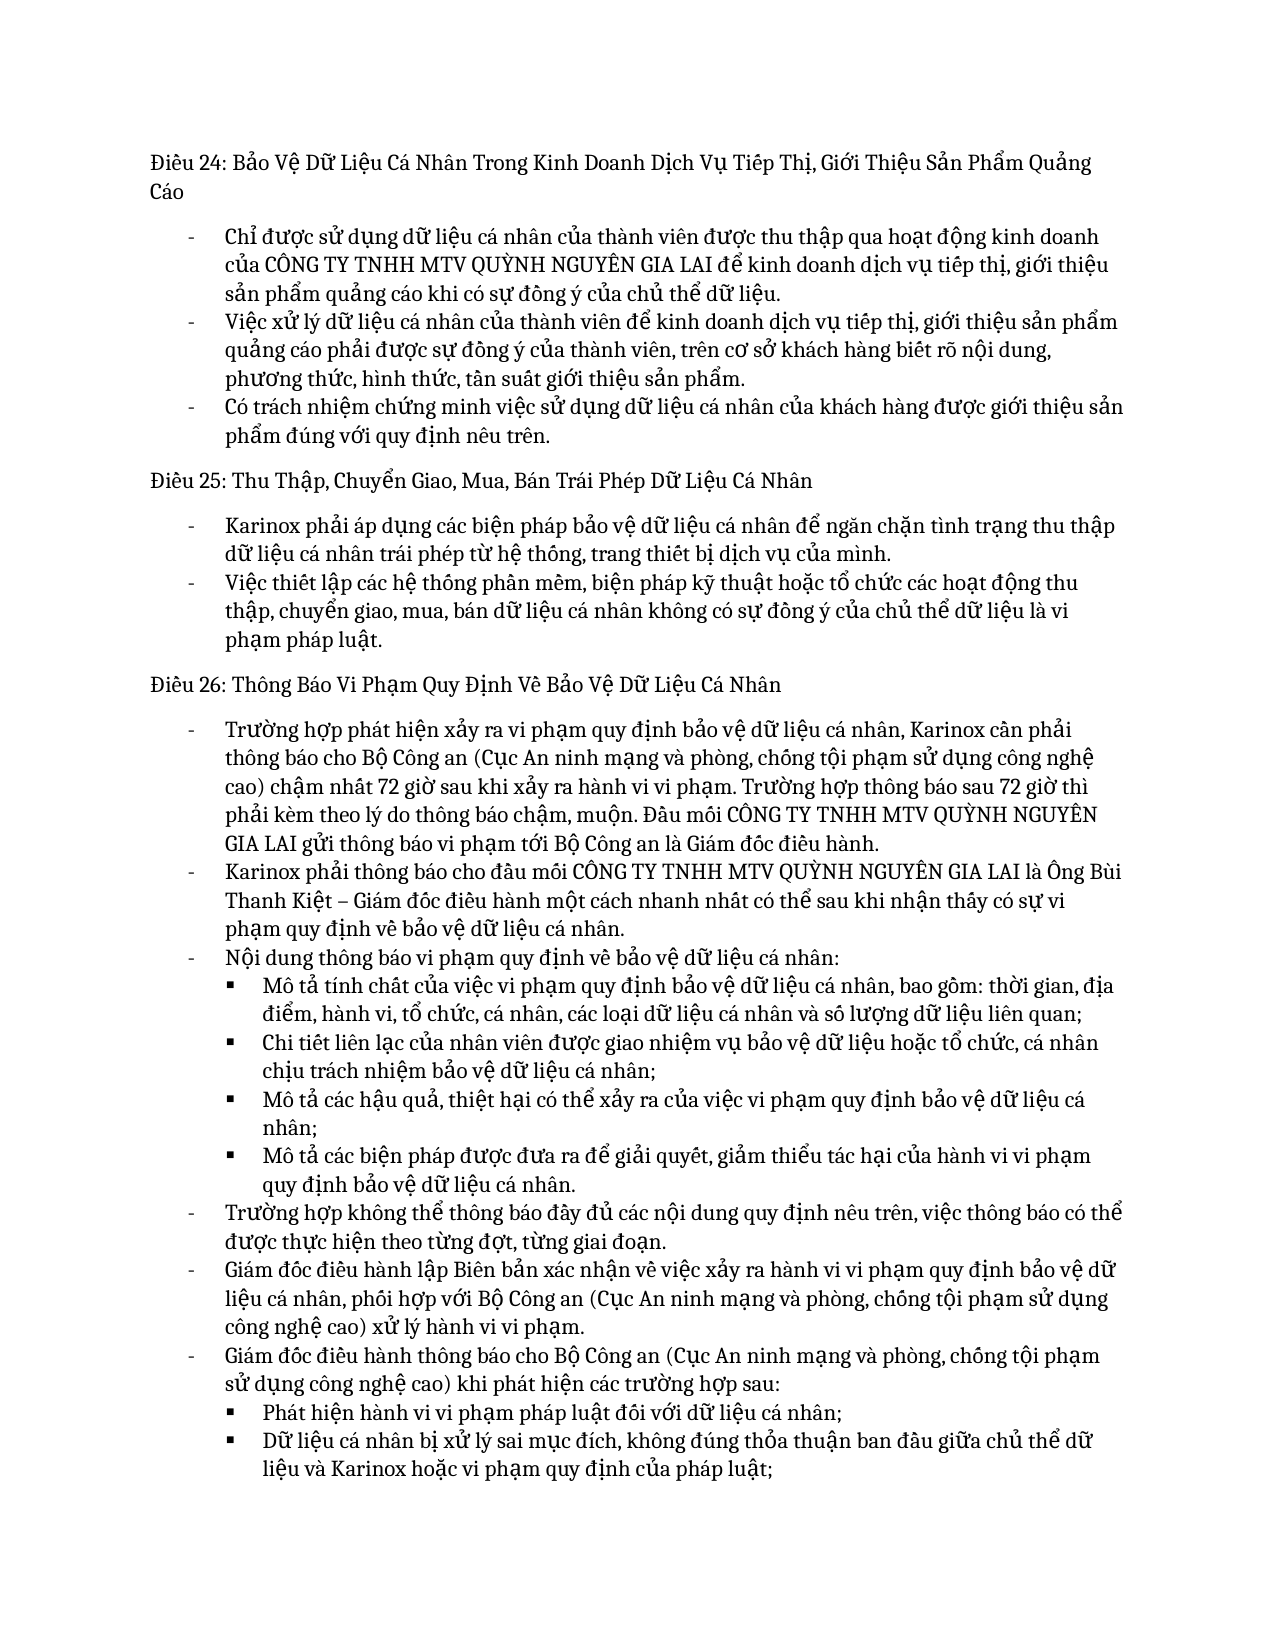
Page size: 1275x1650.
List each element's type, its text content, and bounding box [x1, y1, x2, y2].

list Phát hiện hành vi vi phạm pháp luật đối với dữ liệu cá nhân; [225, 1399, 1125, 1426]
list Mô tả các biện pháp được đưa ra để giải quyết, giảm thiểu tác hại của hành vi vi phạm quy định bảo vệ dữ liệu cá nhân. [225, 1143, 1125, 1198]
list Trường hợp phát hiện xảy ra vi phạm quy định bảo vệ dữ liệu cá nhân, Karinox cần phải thông báo cho Bộ Công an (Cục An ninh mạng và phòng, chống tội phạm sử dụng công nghệ cao) chậm nhất 72 giờ sau khi xảy ra hành vi vi phạm. Trường hợp thông báo sau 72 giờ thì phải kèm theo lý do thông báo chậm, muộn. Đầu mối CÔNG TY TNHH MTV QUỲNH NGUYÊN GIA LAI gửi thông báo vi phạm tới Bộ Công an là Giám đốc điều hành. [187, 717, 1125, 857]
list Mô tả tính chất của việc vi phạm quy định bảo vệ dữ liệu cá nhân, bao gồm: thời gian, địa điểm, hành vi, tổ chức, cá nhân, các loại dữ liệu cá nhân và số lượng dữ liệu liên quan; [225, 973, 1125, 1027]
list Trường hợp không thể thông báo đầy đủ các nội dung quy định nêu trên, việc thông báo có thể được thực hiện theo từng đợt, từng giai đoạn. [187, 1200, 1125, 1255]
list Có trách nhiệm chứng minh việc sử dụng dữ liệu cá nhân của khách hàng được giới thiệu sản phẩm đúng với quy định nêu trên. [187, 394, 1125, 449]
list Việc thiết lập các hệ thống phần mềm, biện pháp kỹ thuật hoặc tổ chức các hoạt động thu thập, chuyển giao, mua, bán dữ liệu cá nhân không có sự đồng ý của chủ thể dữ liệu là vi phạm pháp luật. [187, 570, 1125, 653]
list Karinox phải áp dụng các biện pháp bảo vệ dữ liệu cá nhân để ngăn chặn tình trạng thu thập dữ liệu cá nhân trái phép từ hệ thống, trang thiết bị dịch vụ của mình. [187, 513, 1125, 568]
list Việc xử lý dữ liệu cá nhân của thành viên để kinh doanh dịch vụ tiếp thị, giới thiệu sản phẩm quảng cáo phải được sự đồng ý của thành viên, trên cơ sở khách hàng biết rõ nội dung, phương thức, hình thức, tần suất giới thiệu sản phẩm. [187, 309, 1125, 392]
text Điều 26: Thông Báo Vi Phạm Quy Định Về Bảo Vệ Dữ Liệu Cá Nhân [150, 672, 1125, 698]
list Chi tiết liên lạc của nhân viên được giao nhiệm vụ bảo vệ dữ liệu hoặc tổ chức, cá nhân chịu trách nhiệm bảo vệ dữ liệu cá nhân; [225, 1029, 1125, 1084]
list Karinox phải thông báo cho đầu mối CÔNG TY TNHH MTV QUỲNH NGUYÊN GIA LAI là Ông Bùi Thanh Kiệt – Giám đốc điều hành một cách nhanh nhất có thể sau khi nhận thấy có sự vi phạm quy định về bảo vệ dữ liệu cá nhân. [187, 859, 1125, 942]
text Điều 25: Thu Thập, Chuyển Giao, Mua, Bán Trái Phép Dữ Liệu Cá Nhân [150, 468, 1125, 494]
list Nội dung thông báo vi phạm quy định về bảo vệ dữ liệu cá nhân: [187, 944, 1125, 971]
list Chỉ được sử dụng dữ liệu cá nhân của thành viên được thu thập qua hoạt động kinh doanh của CÔNG TY TNHH MTV QUỲNH NGUYÊN GIA LAI để kinh doanh dịch vụ tiếp thị, giới thiệu sản phẩm quảng cáo khi có sự đồng ý của chủ thể dữ liệu. [187, 223, 1125, 307]
list Giám đốc điều hành lập Biên bản xác nhận về việc xảy ra hành vi vi phạm quy định bảo vệ dữ liệu cá nhân, phối hợp với Bộ Công an (Cục An ninh mạng và phòng, chống tội phạm sử dụng công nghệ cao) xử lý hành vi vi phạm. [187, 1257, 1125, 1340]
list Giám đốc điều hành thông báo cho Bộ Công an (Cục An ninh mạng và phòng, chống tội phạm sử dụng công nghệ cao) khi phát hiện các trường hợp sau: [187, 1342, 1125, 1397]
list Mô tả các hậu quả, thiệt hại có thể xảy ra của việc vi phạm quy định bảo vệ dữ liệu cá nhân; [225, 1086, 1125, 1141]
list Dữ liệu cá nhân bị xử lý sai mục đích, không đúng thỏa thuận ban đầu giữa chủ thể dữ liệu và Karinox hoặc vi phạm quy định của pháp luật; [225, 1428, 1125, 1482]
text Điều 24: Bảo Vệ Dữ Liệu Cá Nhân Trong Kinh Doanh Dịch Vụ Tiếp Thị, Giới Thiệu Sản Phẩm Quảng Cáo [150, 150, 1125, 205]
